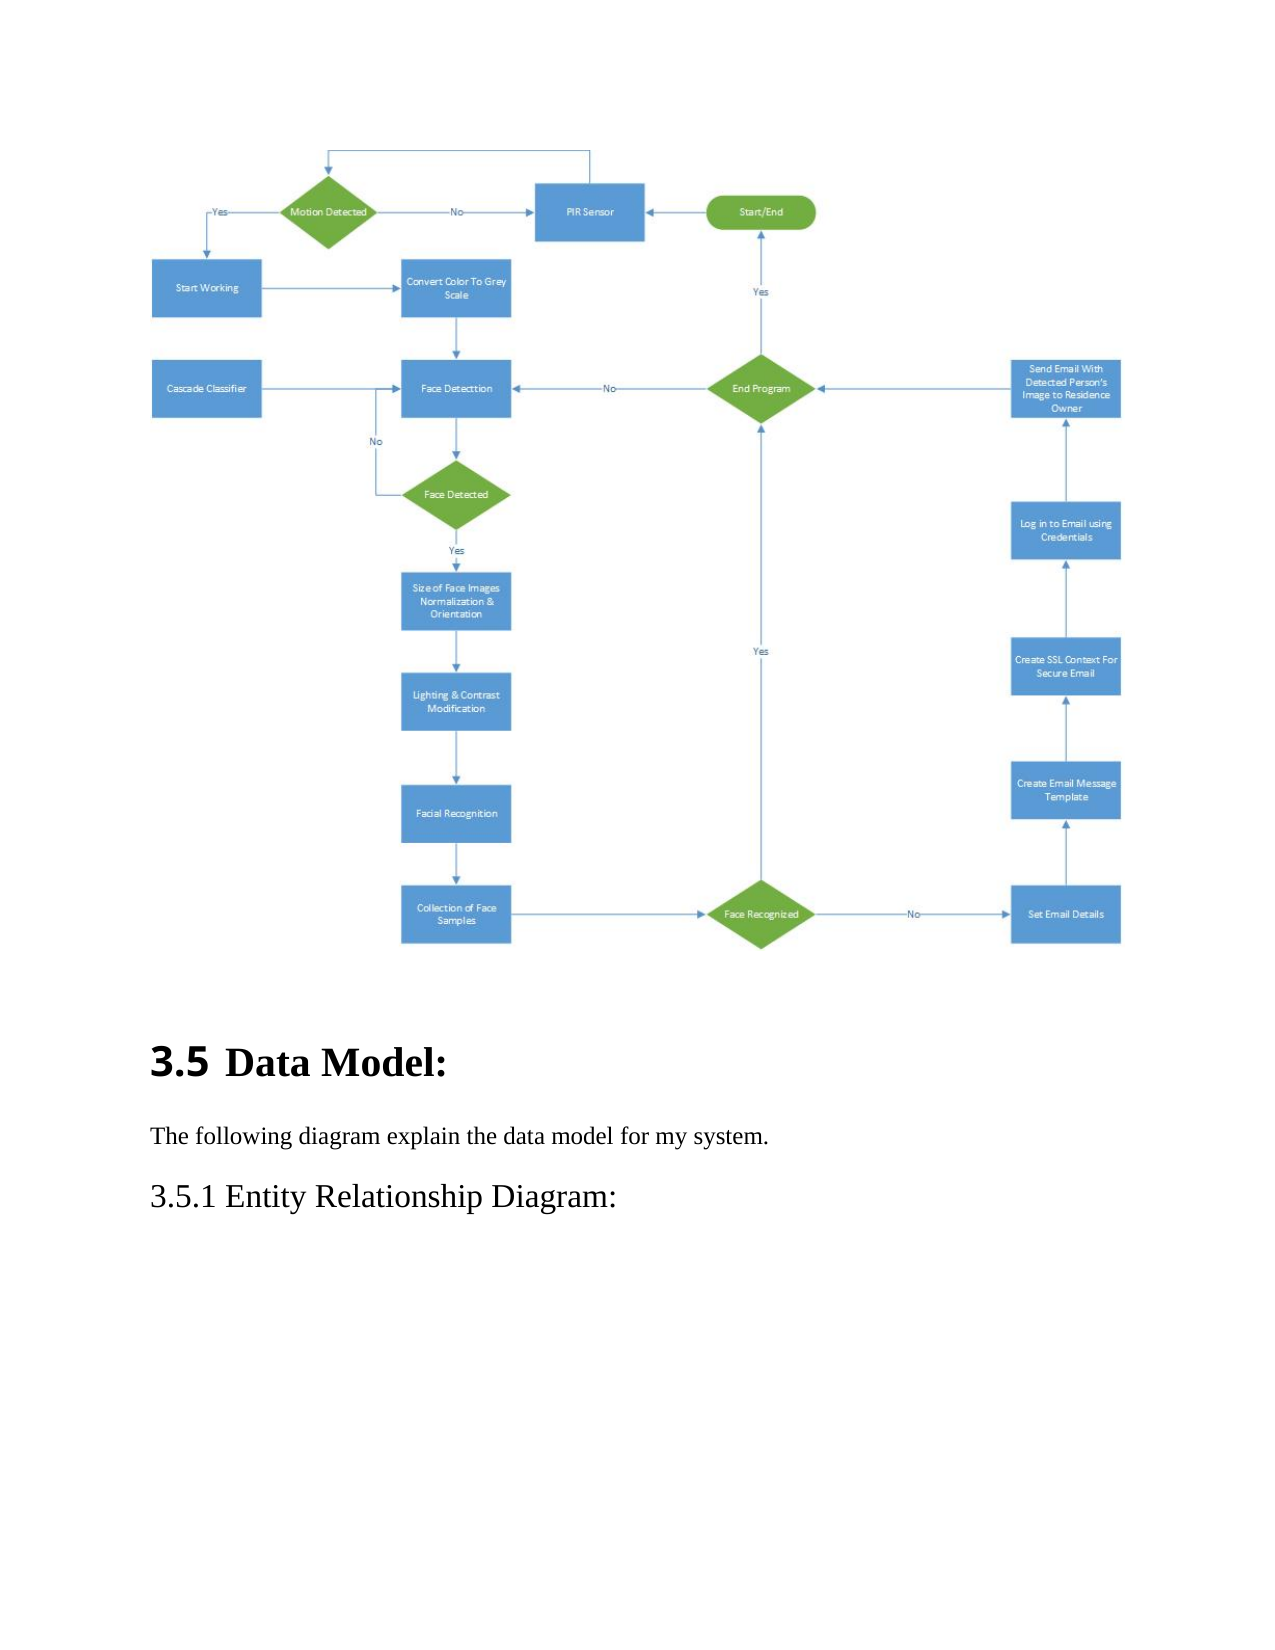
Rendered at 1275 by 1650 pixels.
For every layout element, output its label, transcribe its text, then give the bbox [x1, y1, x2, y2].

picture [150, 150, 1125, 951]
text The following diagram explain the data model for my system. [150, 1121, 1125, 1150]
list Entity Relationship Diagram: [150, 1176, 1125, 1215]
list Data Model: [150, 1032, 1125, 1089]
